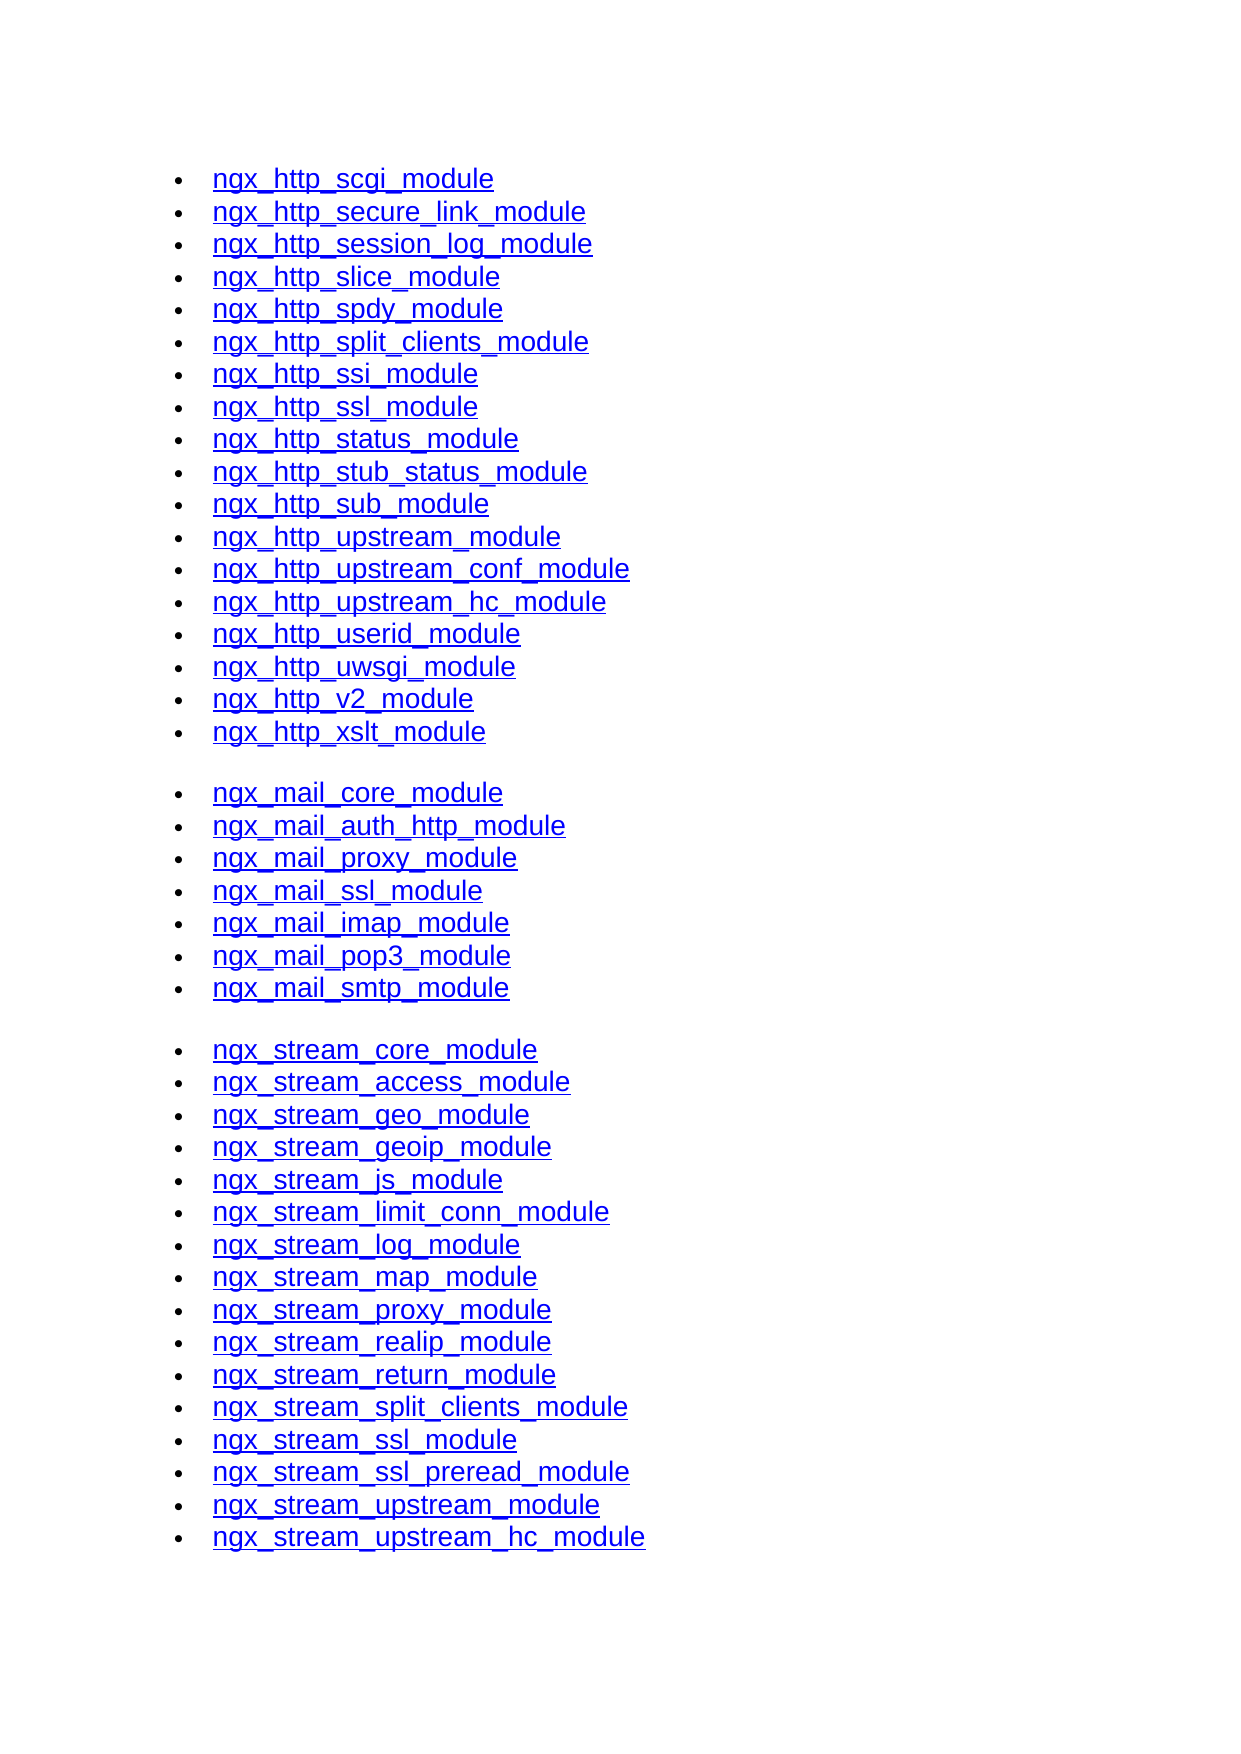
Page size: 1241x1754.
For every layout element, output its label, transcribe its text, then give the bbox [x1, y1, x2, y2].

list ngx_stream_upstream_hc_module [175, 1520, 1053, 1553]
list ngx_stream_access_module [175, 1065, 1053, 1098]
list ngx_mail_smtp_module [175, 971, 1053, 1004]
list ngx_stream_map_module [175, 1260, 1053, 1293]
list ngx_stream_core_module [175, 1033, 1053, 1065]
list ngx_stream_log_module [175, 1228, 1053, 1260]
list ngx_http_upstream_module [175, 519, 1053, 552]
list ngx_http_uwsgi_module [175, 649, 1053, 682]
list ngx_http_ssl_module [175, 389, 1053, 422]
list ngx_mail_imap_module [175, 906, 1053, 939]
list ngx_stream_upstream_module [175, 1488, 1053, 1520]
list ngx_mail_ssl_module [175, 874, 1053, 906]
list ngx_stream_ssl_module [175, 1423, 1053, 1455]
list ngx_stream_limit_conn_module [175, 1195, 1053, 1228]
list ngx_http_ssi_module [175, 357, 1053, 389]
list ngx_stream_realip_module [175, 1325, 1053, 1358]
list ngx_stream_return_module [175, 1358, 1053, 1390]
list ngx_mail_core_module [175, 776, 1053, 809]
list ngx_http_sub_module [175, 487, 1053, 519]
list ngx_http_spdy_module [175, 292, 1053, 324]
list ngx_http_userid_module [175, 617, 1053, 649]
list ngx_stream_geo_module [175, 1098, 1053, 1130]
list ngx_http_xslt_module [175, 714, 1053, 747]
list ngx_http_stub_status_module [175, 454, 1053, 487]
list ngx_http_split_clients_module [175, 324, 1053, 357]
list ngx_http_slice_module [175, 259, 1053, 292]
list ngx_stream_ssl_preread_module [175, 1455, 1053, 1488]
list ngx_http_upstream_conf_module [175, 552, 1053, 584]
list ngx_mail_pop3_module [175, 939, 1053, 971]
list ngx_http_secure_link_module [175, 194, 1053, 227]
list ngx_stream_split_clients_module [175, 1390, 1053, 1423]
list ngx_http_scgi_module [175, 162, 1053, 194]
list ngx_http_status_module [175, 422, 1053, 454]
list ngx_http_session_log_module [175, 227, 1053, 259]
list ngx_mail_auth_http_module [175, 809, 1053, 841]
list ngx_mail_proxy_module [175, 841, 1053, 874]
list ngx_http_upstream_hc_module [175, 584, 1053, 617]
list ngx_http_v2_module [175, 682, 1053, 714]
list ngx_stream_geoip_module [175, 1130, 1053, 1163]
list ngx_stream_js_module [175, 1163, 1053, 1195]
list ngx_stream_proxy_module [175, 1293, 1053, 1325]
